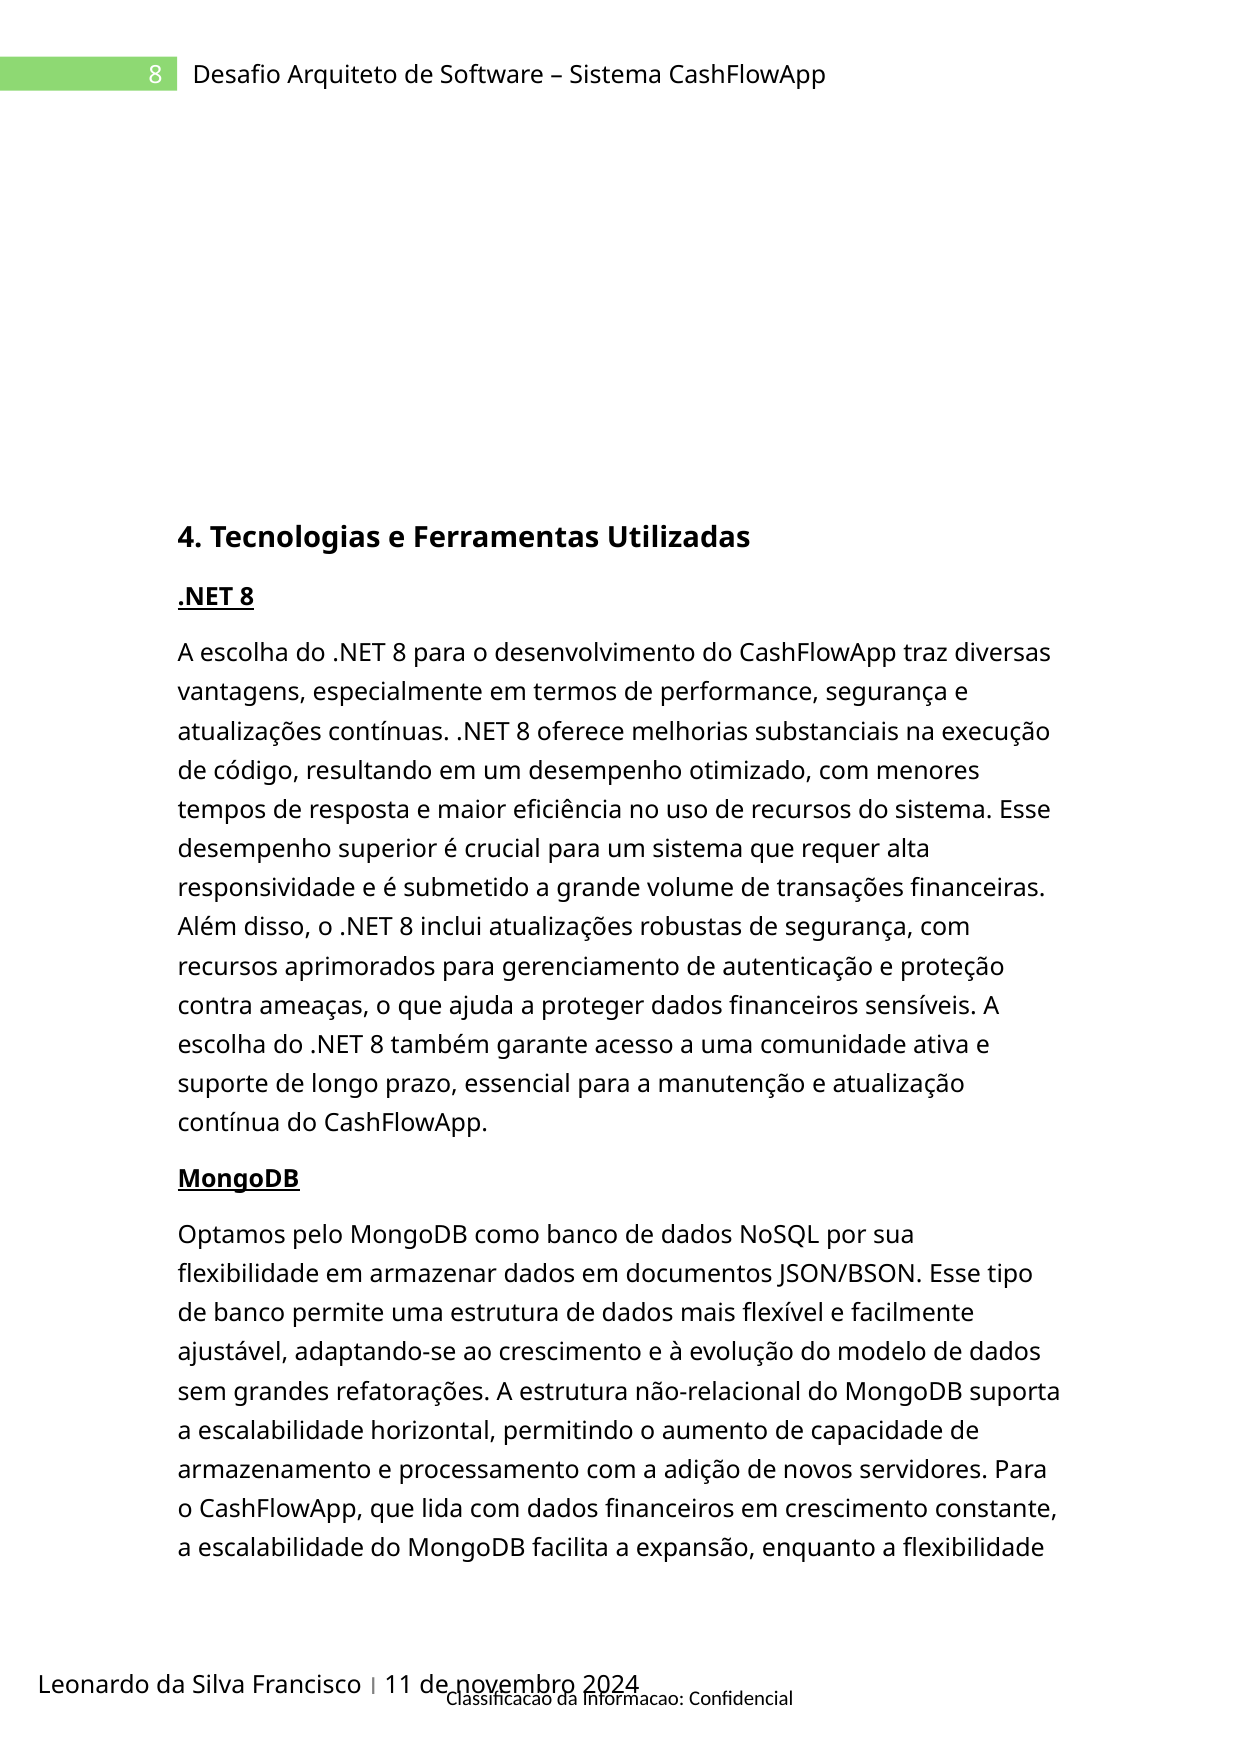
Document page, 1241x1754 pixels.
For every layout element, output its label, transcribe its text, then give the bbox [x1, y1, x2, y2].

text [177, 1217, 1063, 1564]
text A escolha do .NET 8 para o desenvolvimento do CashFlowApp traz diversas vantagens, especialmente em termos de performance, segurança e atualizações contínuas. .NET 8 oferece melhorias substanciais na execução de código, resultando em um desempenho otimizado, com menores tempos de resposta e maior eficiência no uso de recursos do sistema. Esse desempenho superior é crucial para um sistema que requer alta responsividade e é submetido a grande volume de transações financeiras. Além disso, o .NET 8 inclui atualizações robustas de segurança, com recursos aprimorados para gerenciamento de autenticação e proteção contra ameaças, o que ajuda a proteger dados financeiros sensíveis. A escolha do .NET 8 também garante acesso a uma comunidade ativa e suporte de longo prazo, essencial para a manutenção e atualização contínua do CashFlowApp. [177, 635, 1063, 1139]
text .NET 8 [177, 579, 1063, 613]
text 4. Tecnologias e Ferramentas Utilizadas [177, 517, 1063, 556]
text MongoDB [177, 1161, 1063, 1195]
